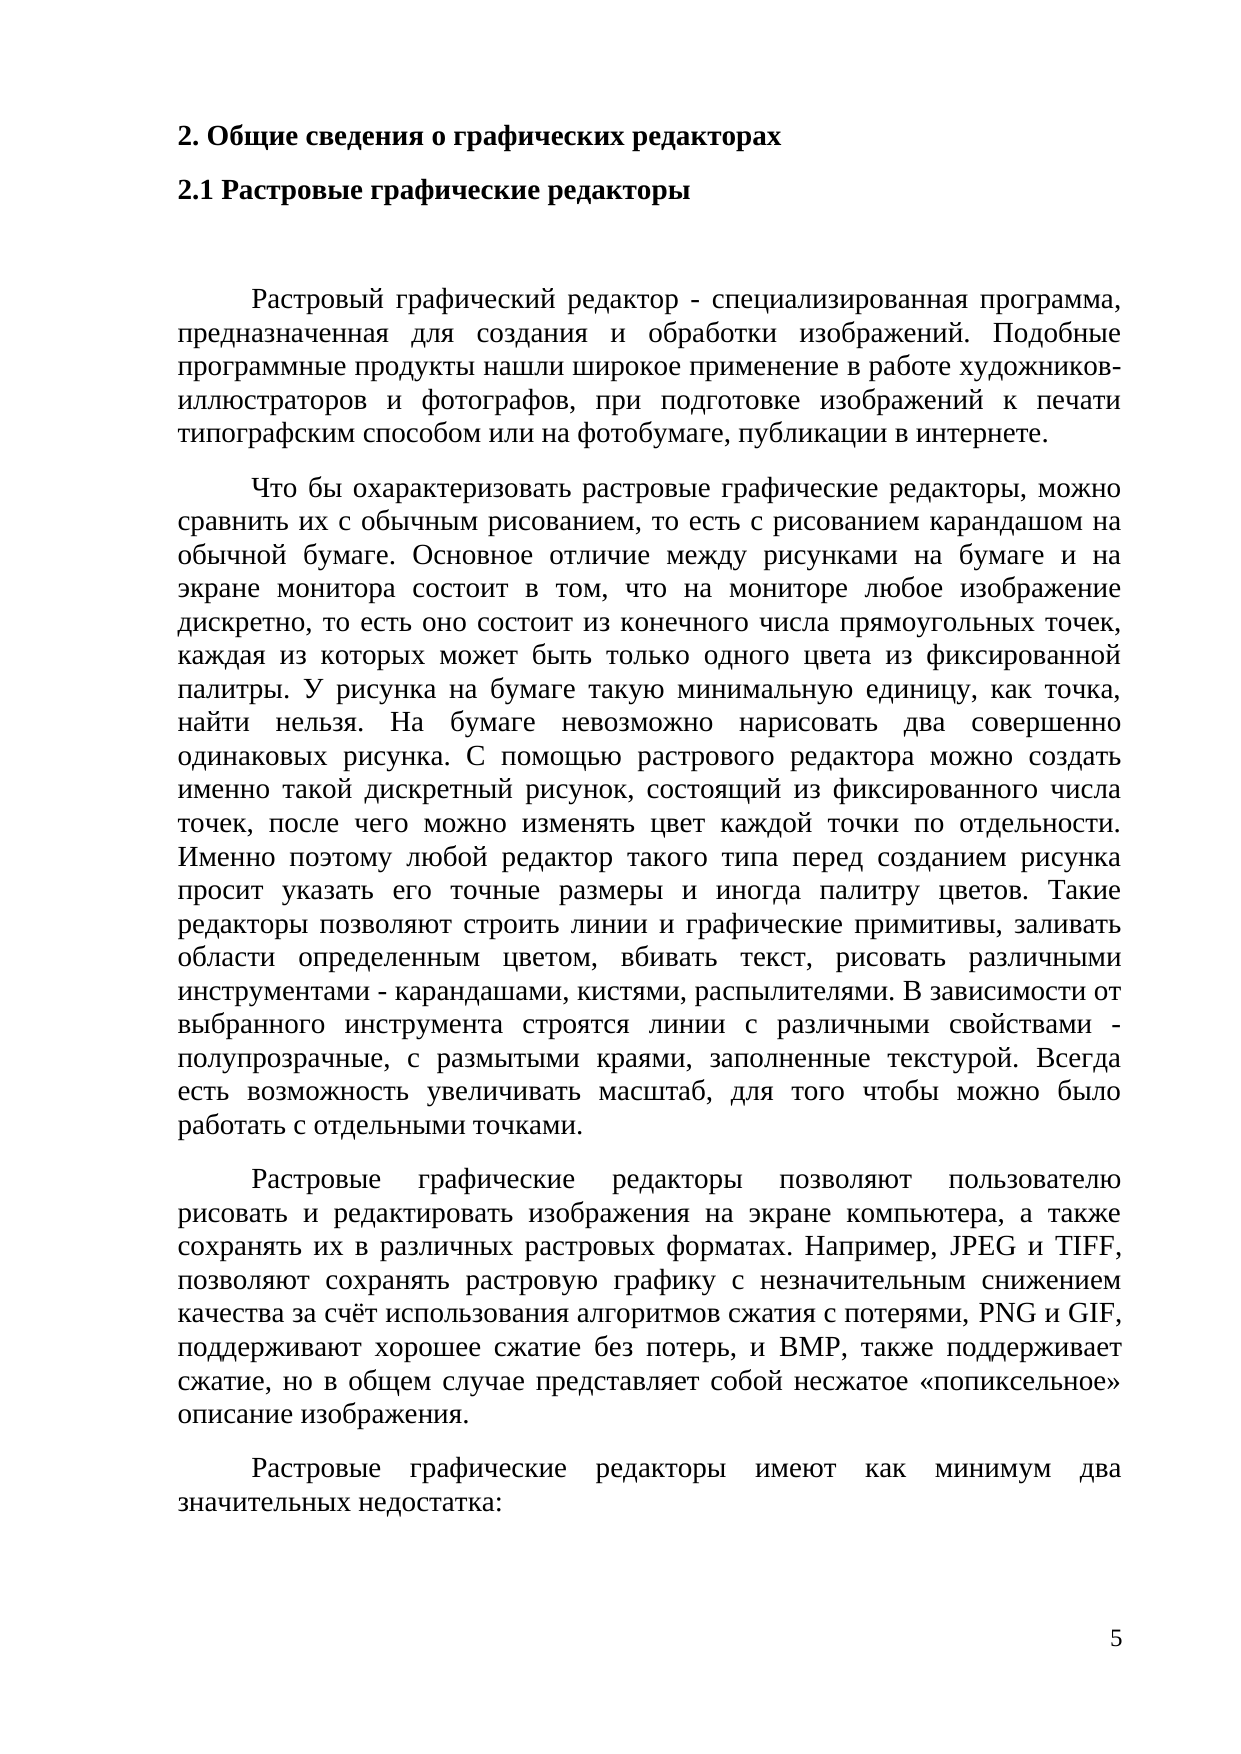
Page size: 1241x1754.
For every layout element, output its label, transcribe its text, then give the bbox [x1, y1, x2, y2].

text Растровые графические редакторы позволяют пользователю рисовать и редактировать изображения на экране компьютера, а также сохранять их в различных растровых форматах. Например, JPEG и TIFF, позволяют сохранять растровую графику с незначительным снижением качества за счёт использования алгоритмов сжатия с потерями, PNG и GIF, поддерживают хорошее сжатие без потерь, и BMP, также поддерживает сжатие, но в общем случае представляет собой несжатое «попиксельное» описание изображения. [177, 1161, 1122, 1430]
text Растровые графические редакторы имеют как минимум два значительных недостатка: [177, 1451, 1122, 1518]
text 2. Общие сведения о графических редакторах [177, 118, 1122, 152]
text 2.1 Растровые графические редакторы [177, 172, 1122, 206]
text Что бы охарактеризовать растровые графические редакторы, можно сравнить их с обычным рисованием, то есть с рисованием карандашом на обычной бумаге. Основное отличие между рисунками на бумаге и на экране монитора состоит в том, что на мониторе любое изображение дискретно, то есть оно состоит из конечного числа прямоугольных точек, каждая из которых может быть только одного цвета из фиксированной палитры. У рисунка на бумаге такую минимальную единицу, как точка, найти нельзя. На бумаге невозможно нарисовать два совершенно одинаковых рисунка. С помощью растрового редактора можно создать именно такой дискретный рисунок, состоящий из фиксированного числа точек, после чего можно изменять цвет каждой точки по отдельности. Именно поэтому любой редактор такого типа перед созданием рисунка просит указать его точные размеры и иногда палитру цветов. Такие редакторы позволяют строить линии и графические примитивы, заливать области определенным цветом, вбивать текст, рисовать различными инструментами - карандашами, кистями, распылителями. В зависимости от выбранного инструмента строятся линии с различными свойствами - полупрозрачные, с размытыми краями, заполненные текстурой. Всегда есть возможность увеличивать масштаб, для того чтобы можно было работать с отдельными точками. [177, 470, 1122, 1141]
text Растровый графический редактор - специализированная программа, предназначенная для создания и обработки изображений. Подобные программные продукты нашли широкое применение в работе художников-иллюстраторов и фотографов, при подготовке изображений к печати типографским способом или на фотобумаге, публикации в интернете. [177, 281, 1122, 449]
